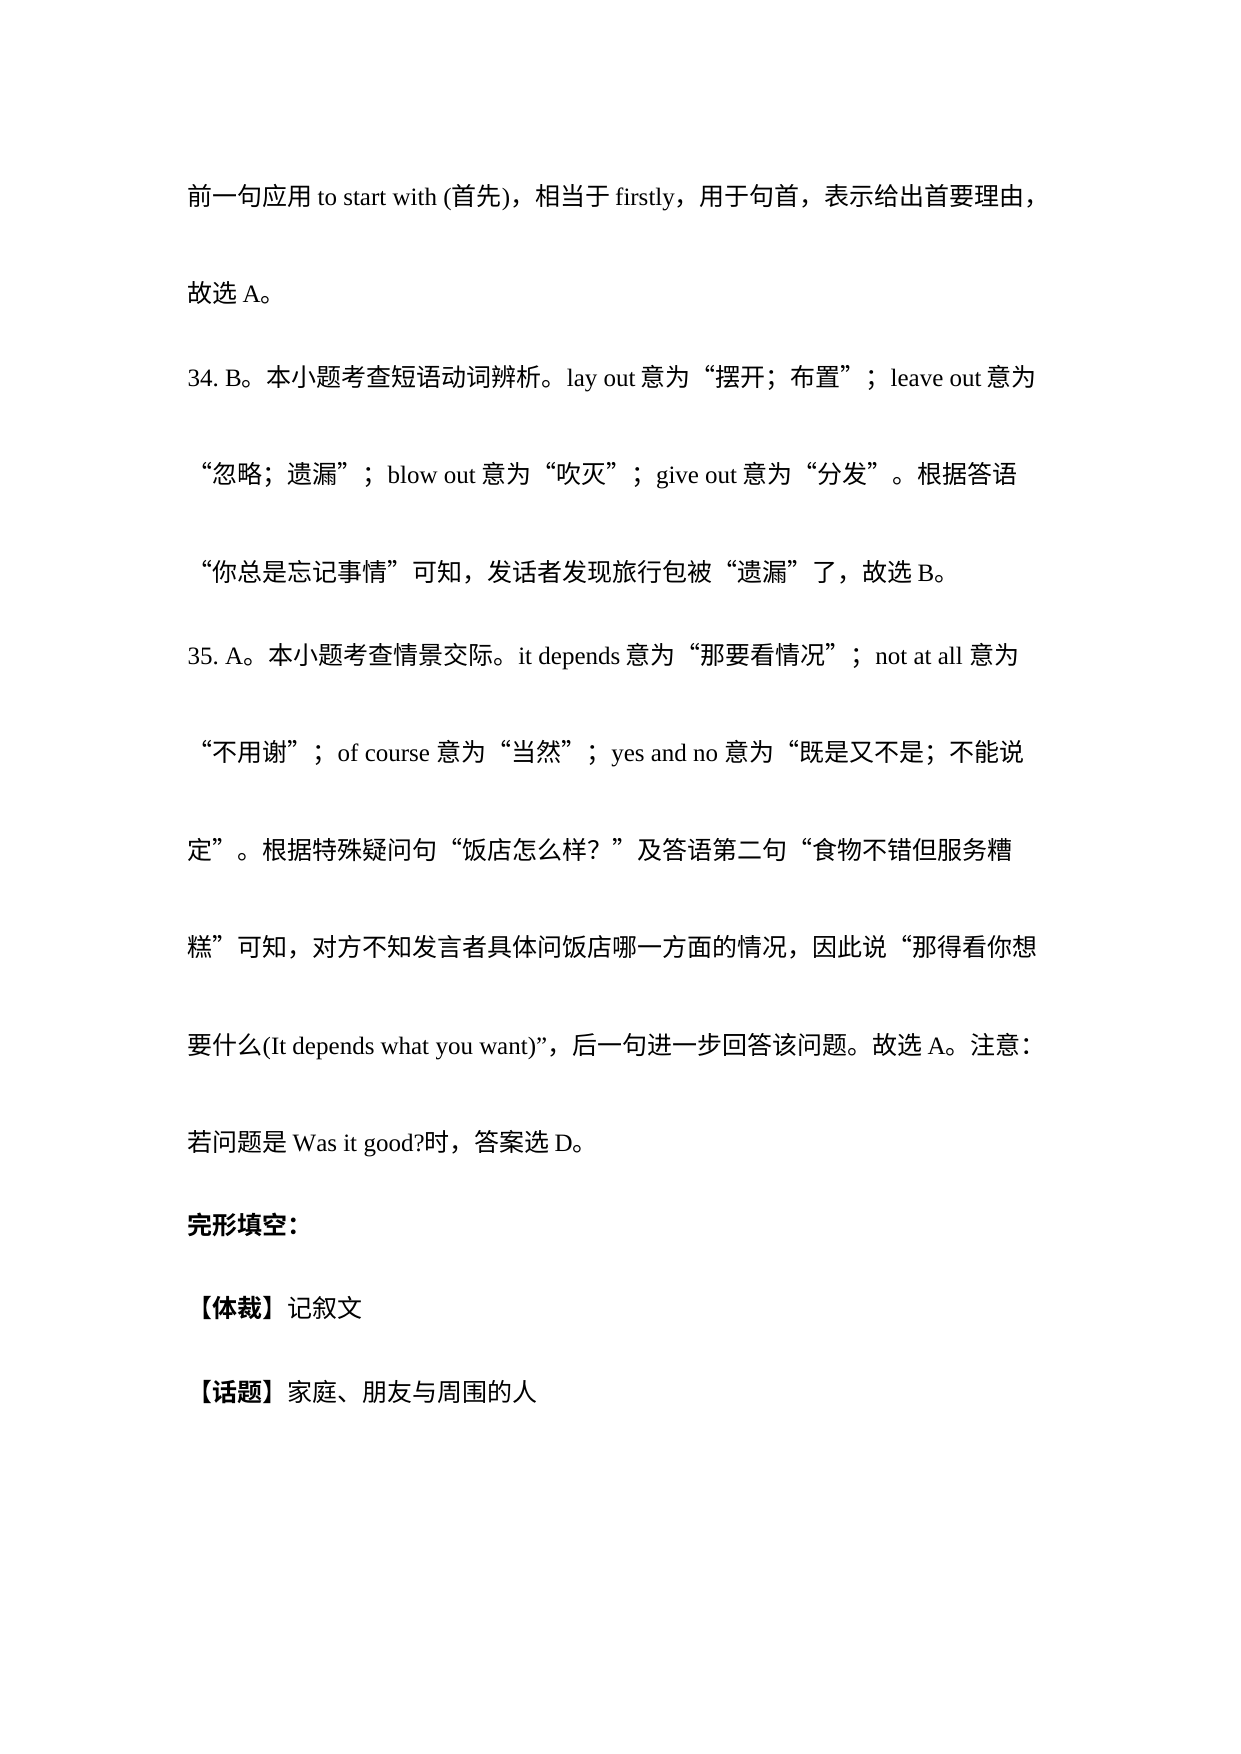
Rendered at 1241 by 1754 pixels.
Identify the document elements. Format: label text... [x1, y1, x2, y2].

text 【体裁】记叙文 [187, 1274, 1053, 1339]
text 34. B。本小题考查短语动词辨析。lay out意为“摆开；布置”；leave out意为“忽略；遗漏”；blow out意为“吹灭”；give out意为“分发”。根据答语“你总是忘记事情”可知，发话者发现旅行包被“遗漏”了，故选B。 [187, 343, 1053, 603]
text 35. A。本小题考查情景交际。it depends意为“那要看情况”；not at all 意为“不用谢”；of course 意为“当然”；yes and no 意为“既是又不是；不能说定”。根据特殊疑问句“饭店怎么样？”及答语第二句“食物不错但服务糟糕”可知，对方不知发言者具体问饭店哪一方面的情况，因此说“那得看你想要什么(It depends what you want)”，后一句进一步回答该问题。故选A。注意：若问题是Was it good?时，答案选D。 [187, 621, 1053, 1173]
text 完形填空： [187, 1191, 1053, 1256]
text 【话题】家庭、朋友与周围的人 [187, 1358, 1053, 1423]
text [187, 162, 1053, 324]
